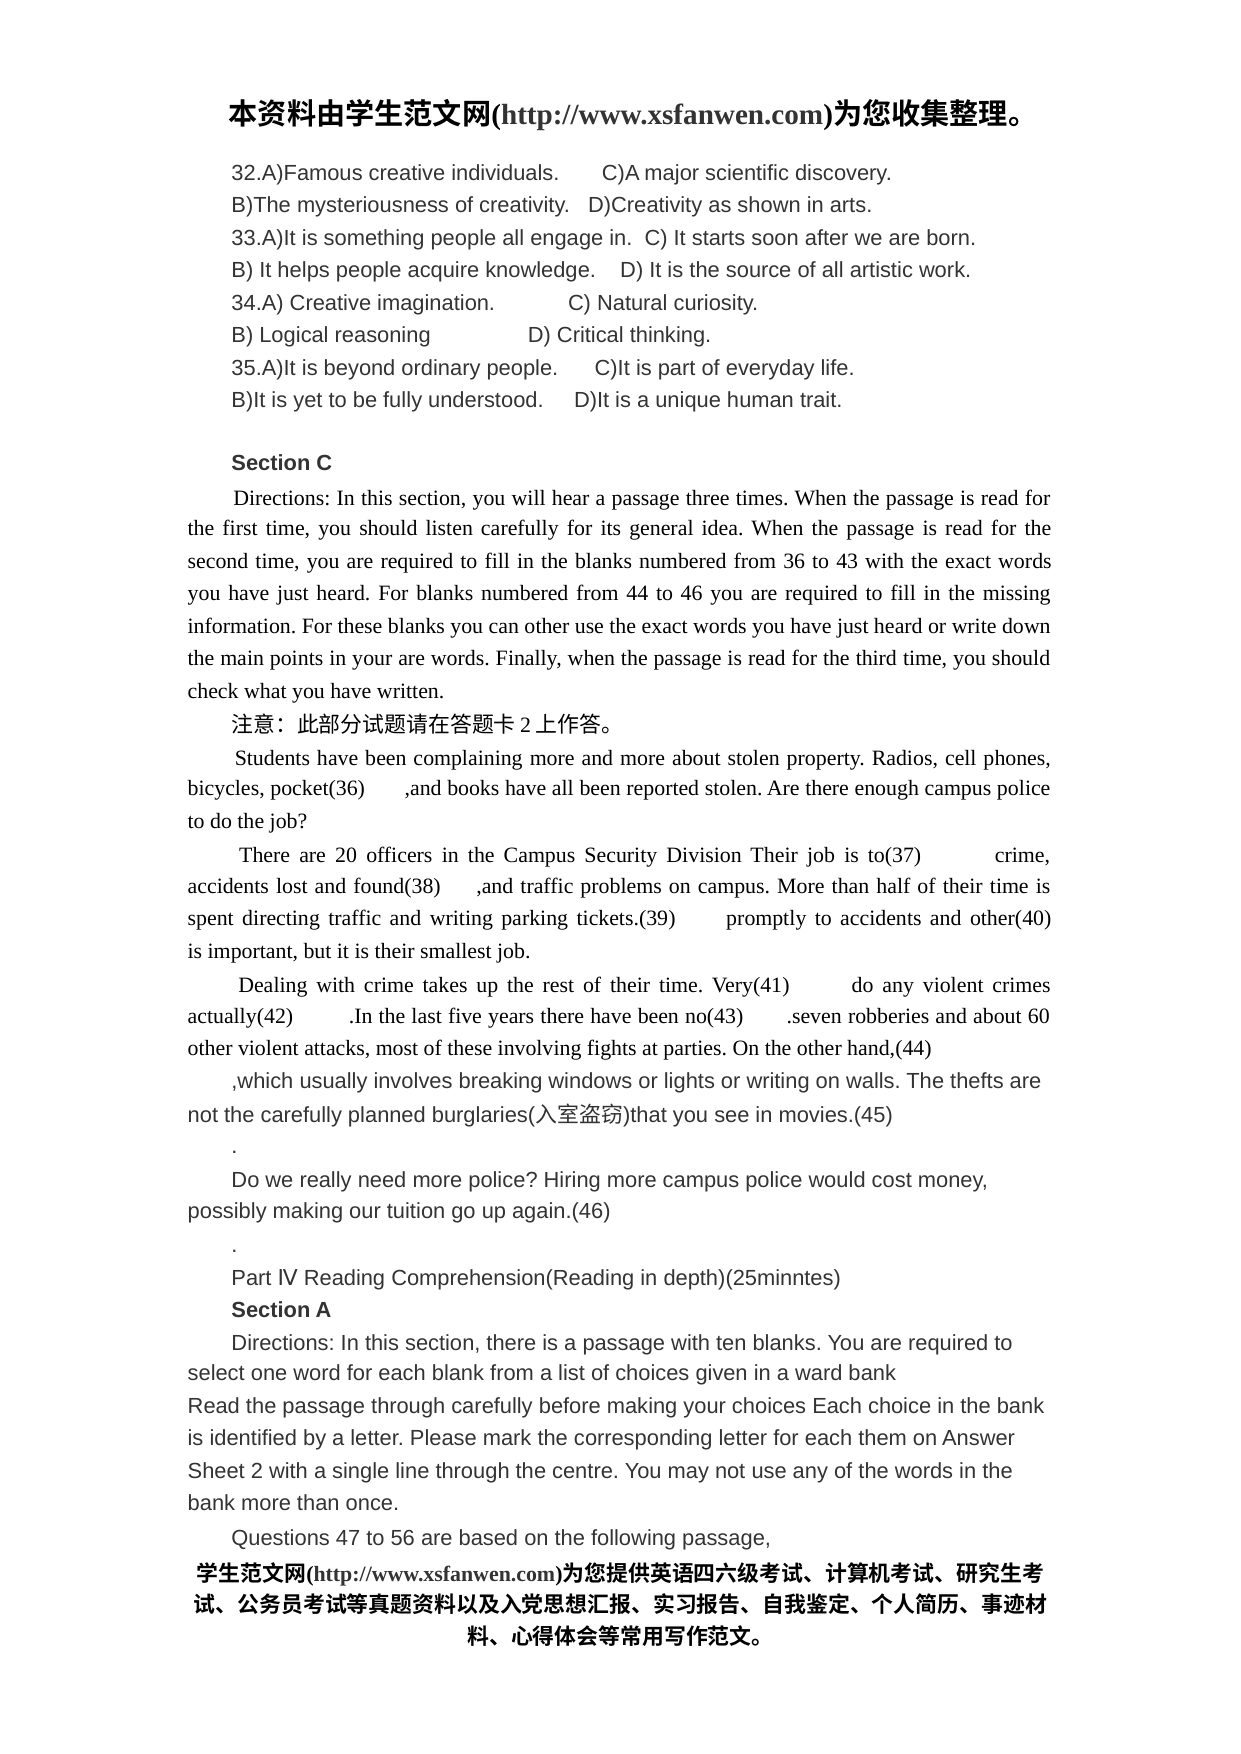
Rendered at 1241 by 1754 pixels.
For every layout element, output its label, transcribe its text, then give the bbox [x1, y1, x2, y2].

text ,which usually involves breaking windows or lights or writing on walls. The thefts are not the carefully planned burglaries(入室盗窃)that you see in movies.(45) [187, 1064, 1053, 1129]
text Section C Directions: In this section, you will hear a passage three times. When the passage is read for the first time, you should listen carefully for its general idea. When the passage is read for the second time, you are required to fill in the blanks numbered from 36 to 43 with the exact words you have just heard. For blanks numbered from 44 to 46 you are required to fill in the missing information. For these blanks you can other use the exact words you have just heard or write down the main points in your are words. Finally, when the passage is read for the third time, you should check what you have written. 注意：此部分试题请在答题卡2上作答。 Students have been complaining more and more about stolen property. Radios, cell phones, bicycles, pocket(36) ,and books have all been reported stolen. Are there enough campus police to do the job? There are 20 officers in the Campus Security Division Their job is to(37) crime, accidents lost and found(38) ,and traffic problems on campus. More than half of their time is spent directing traffic and writing parking tickets.(39) promptly to accidents and other(40) is important, but it is their smallest job. Dealing with crime takes up the rest of their time. Very(41) do any violent crimes actually(42) .In the last five years there have been no(43) .seven robberies and about 60 other violent attacks, most of these involving fights at parties. On the other hand,(44) [187, 447, 1053, 1064]
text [187, 1129, 1053, 1552]
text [187, 154, 1053, 414]
